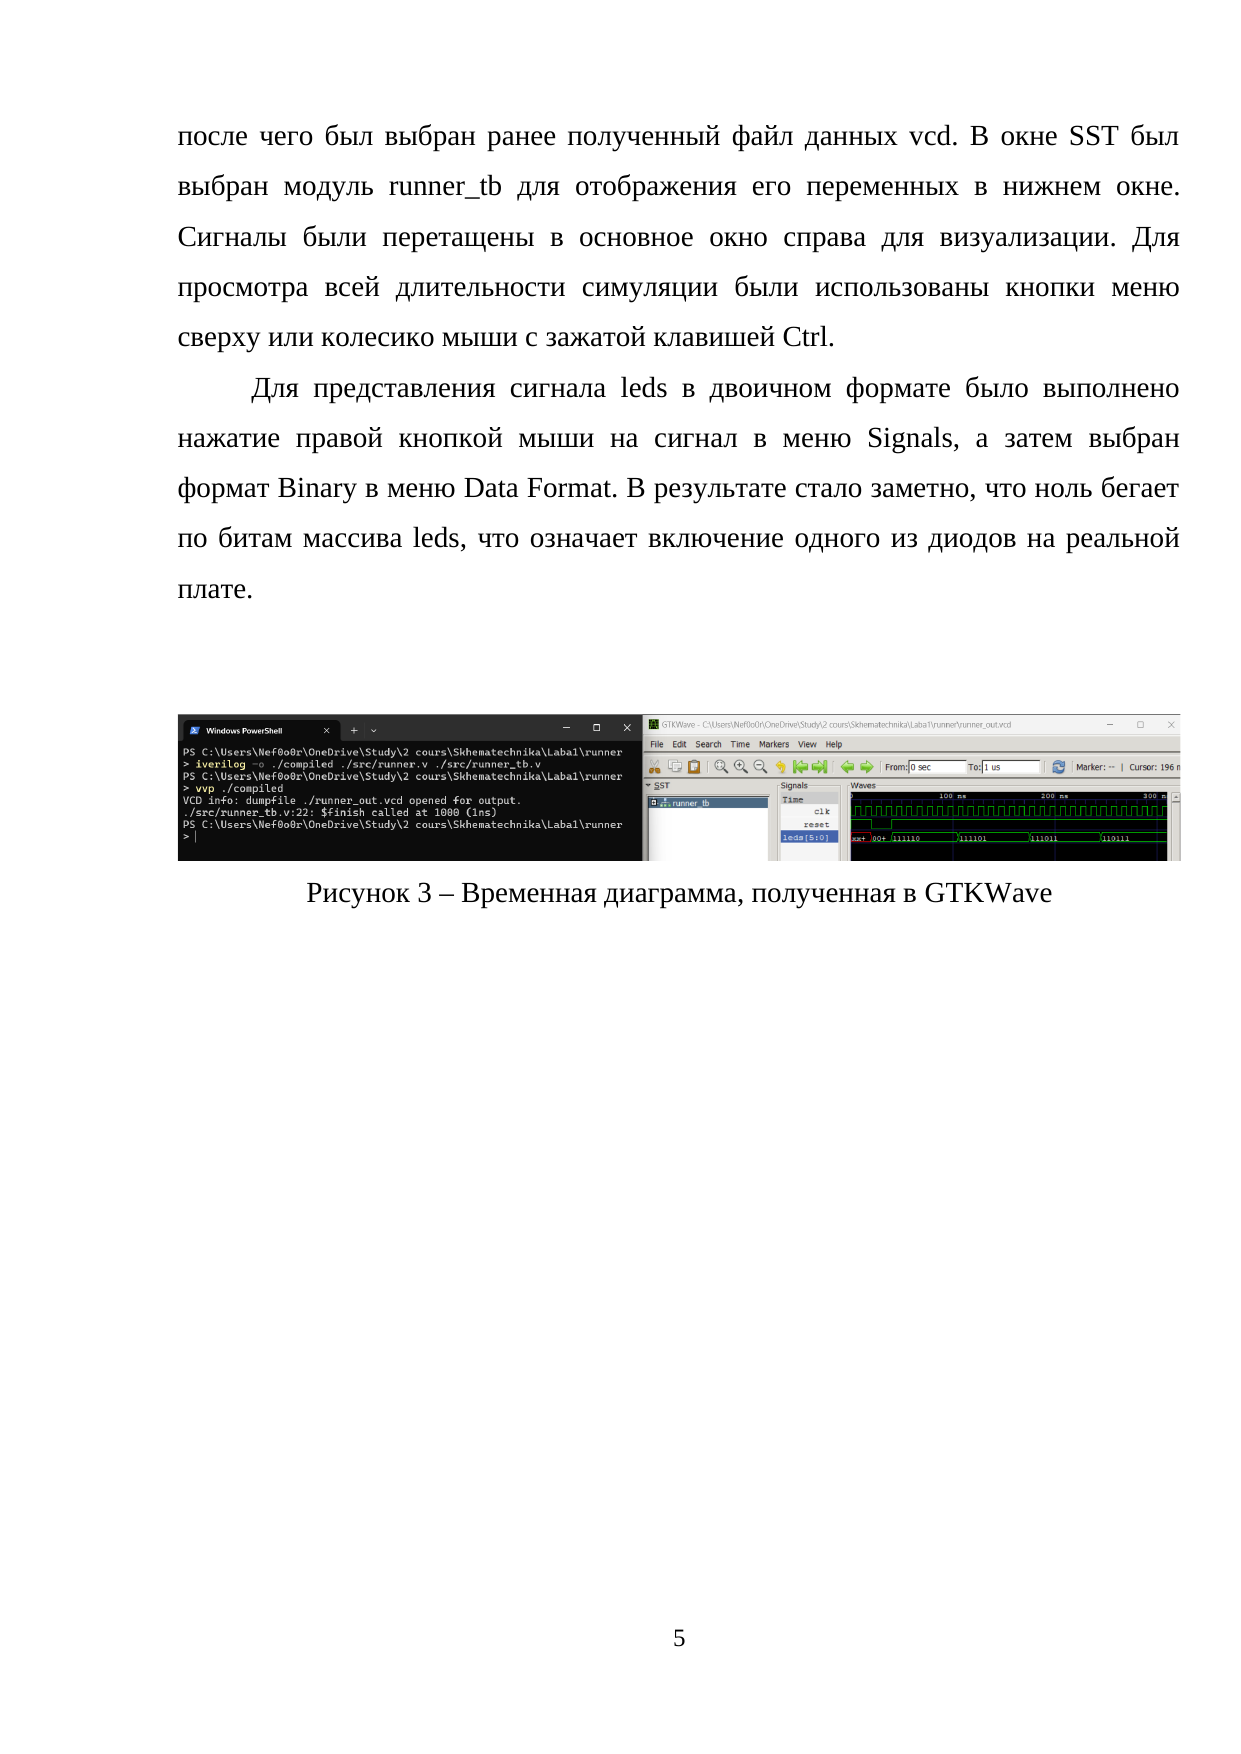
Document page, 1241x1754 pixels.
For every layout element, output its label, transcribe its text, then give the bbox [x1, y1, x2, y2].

text Для представления сигнала leds в двоичном формате было выполнено нажатие правой кнопкой мыши на сигнал в меню Signals, а затем выбран формат Binary в меню Data Format. В результате стало заметно, что ноль бегает по битам массива leds, что означает включение одного из диодов на реальной плате. [177, 370, 1181, 604]
text Рисунок 3 – Временная диаграмма, полученная в GTKWave [177, 875, 1181, 909]
picture [177, 714, 1181, 861]
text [177, 118, 1181, 353]
